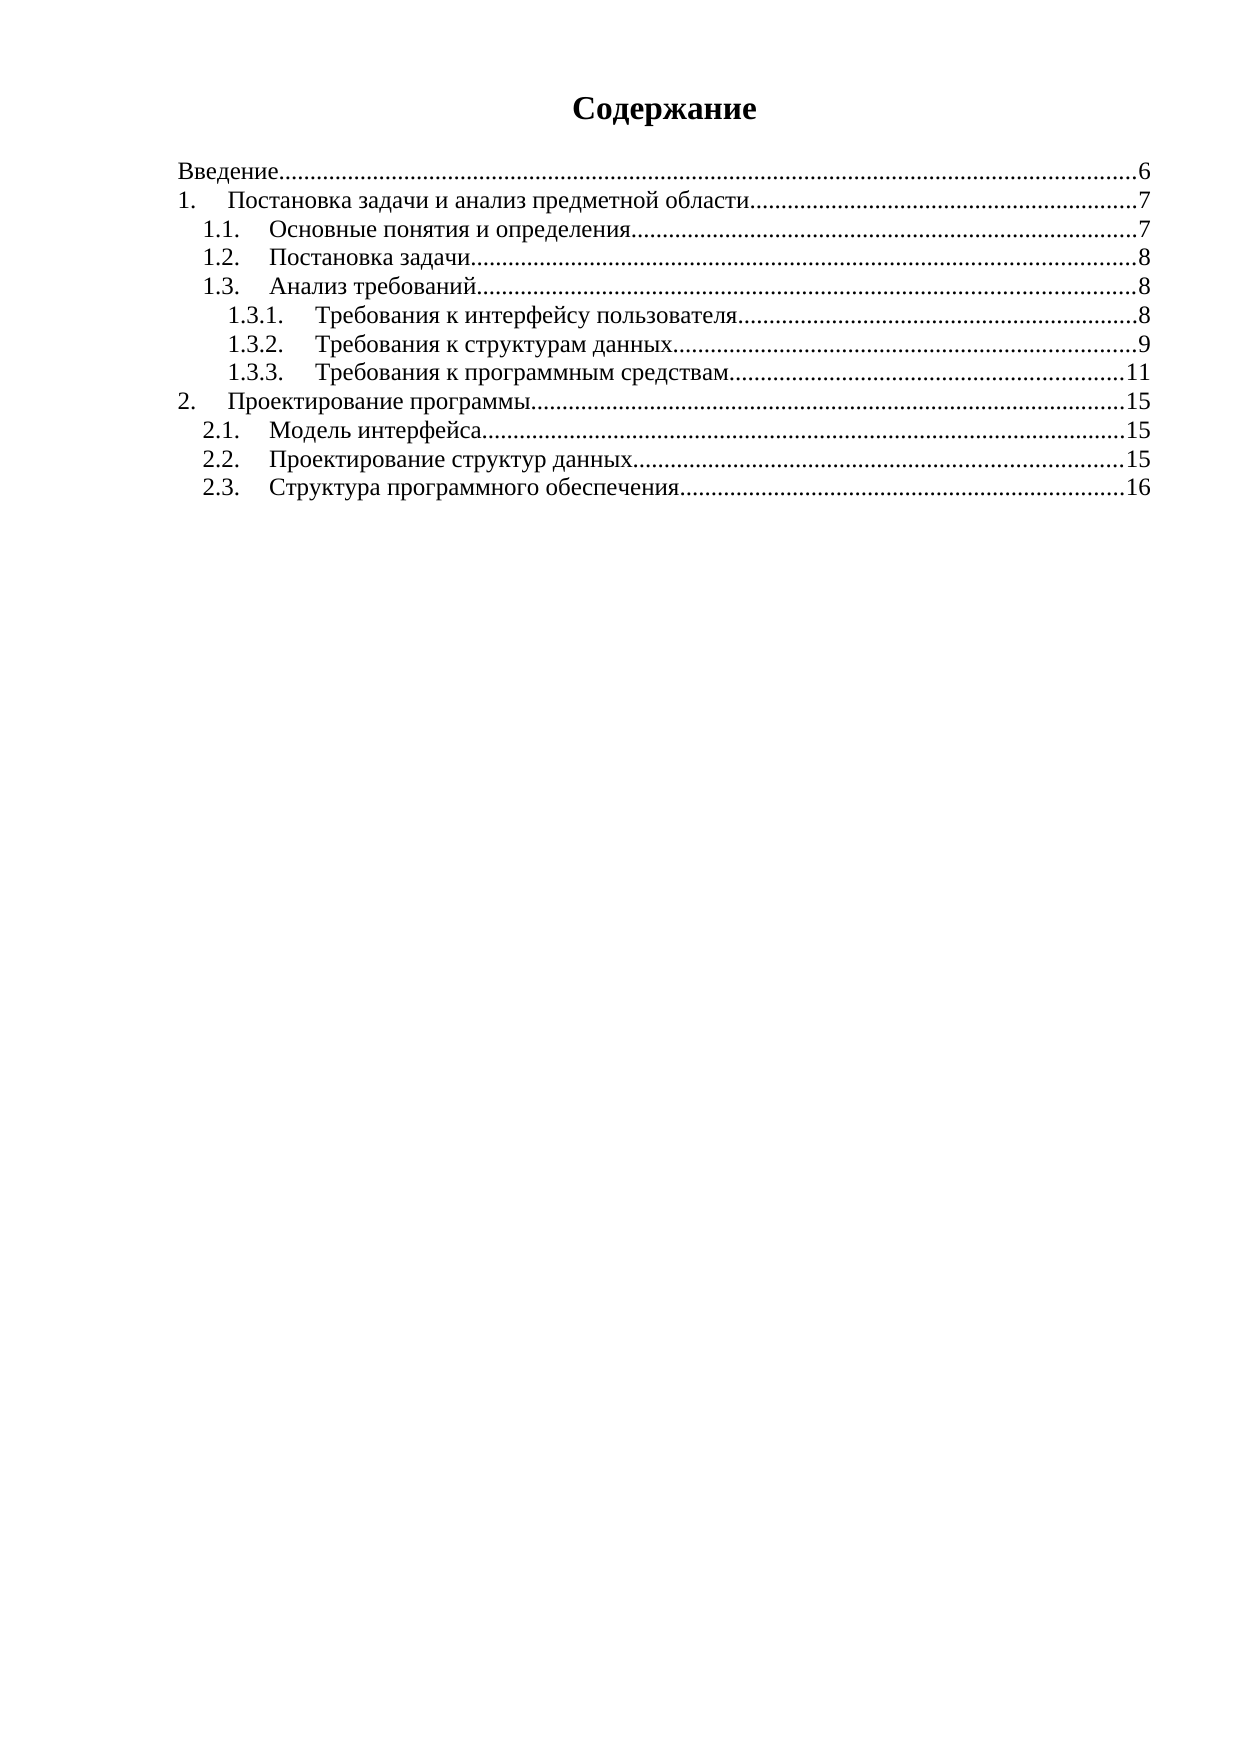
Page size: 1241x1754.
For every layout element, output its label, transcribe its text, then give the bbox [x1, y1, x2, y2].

text Содержание [177, 89, 1152, 127]
